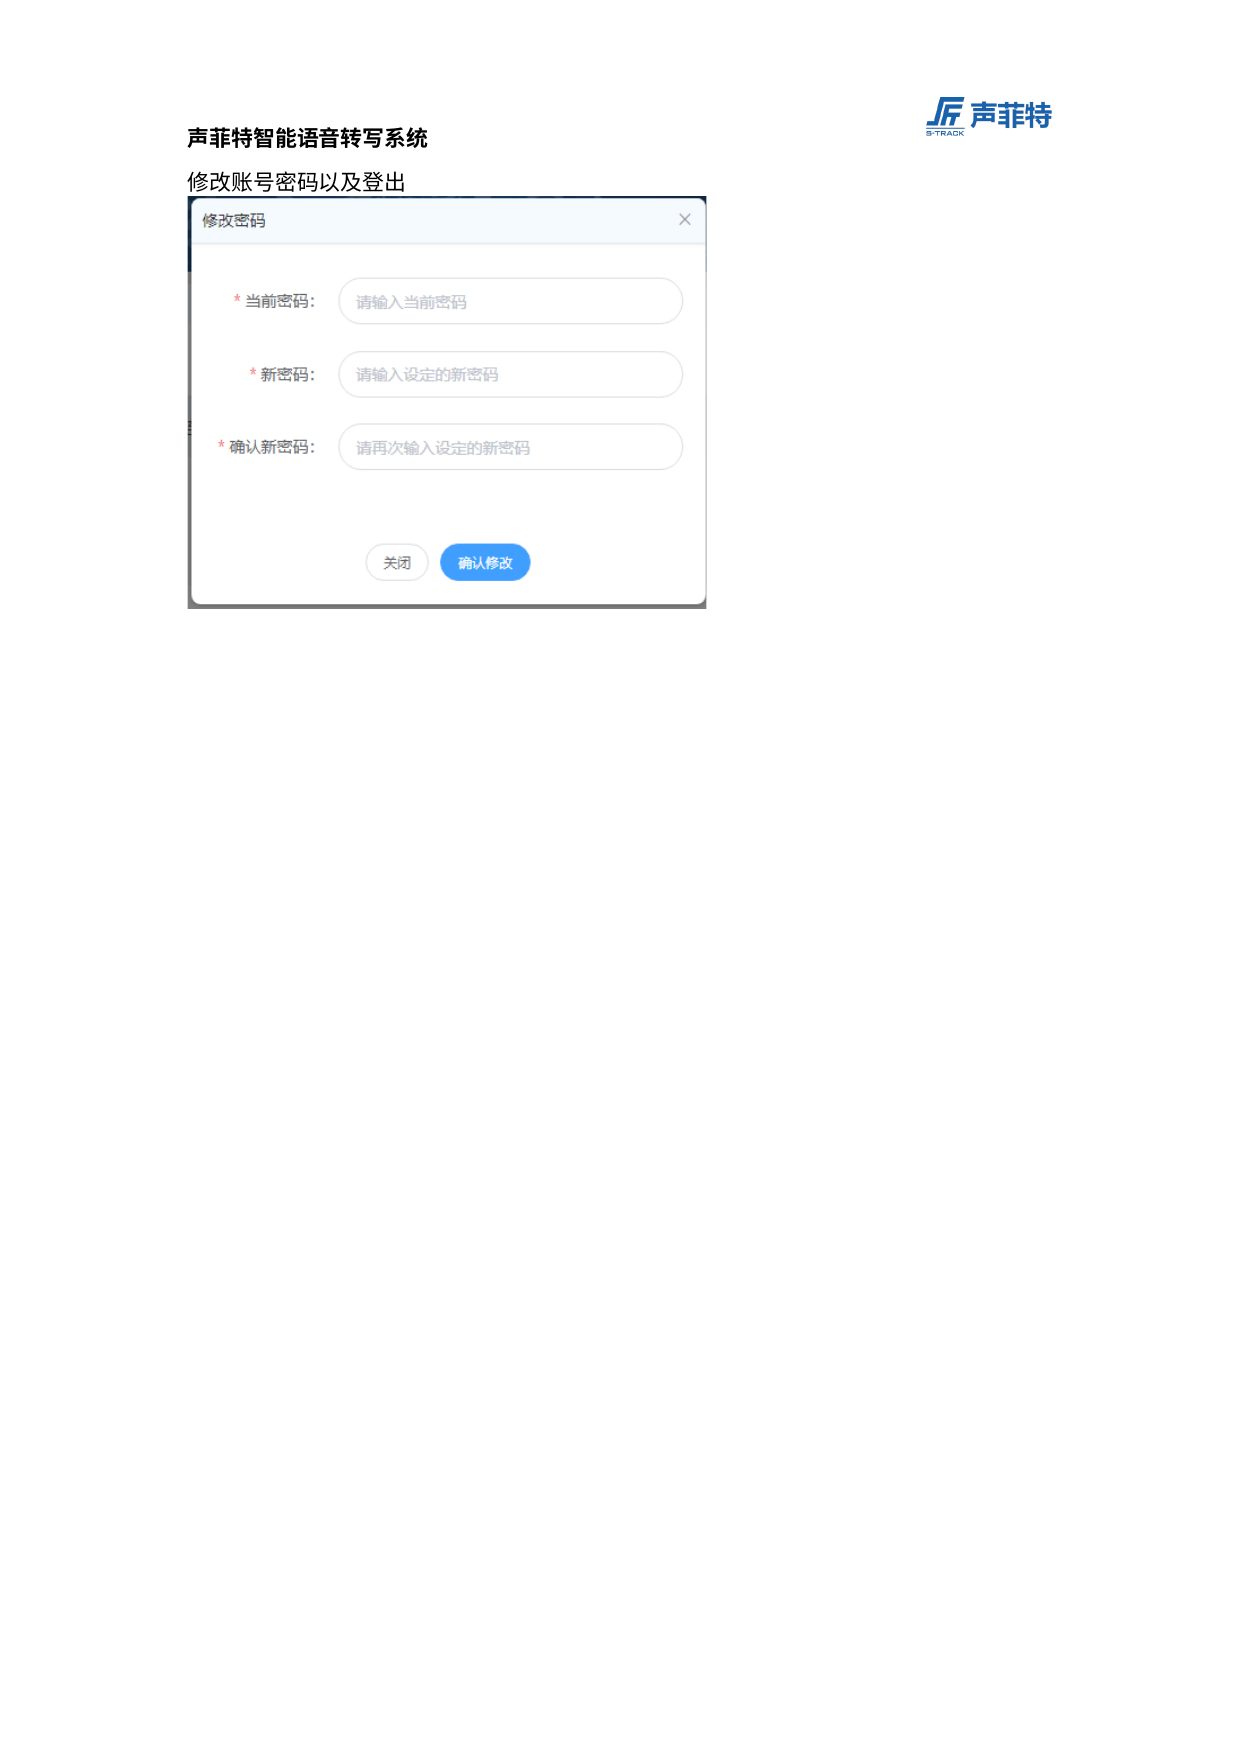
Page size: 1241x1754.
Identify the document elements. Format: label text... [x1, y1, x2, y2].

picture [187, 196, 707, 609]
picture [913, 86, 1066, 149]
